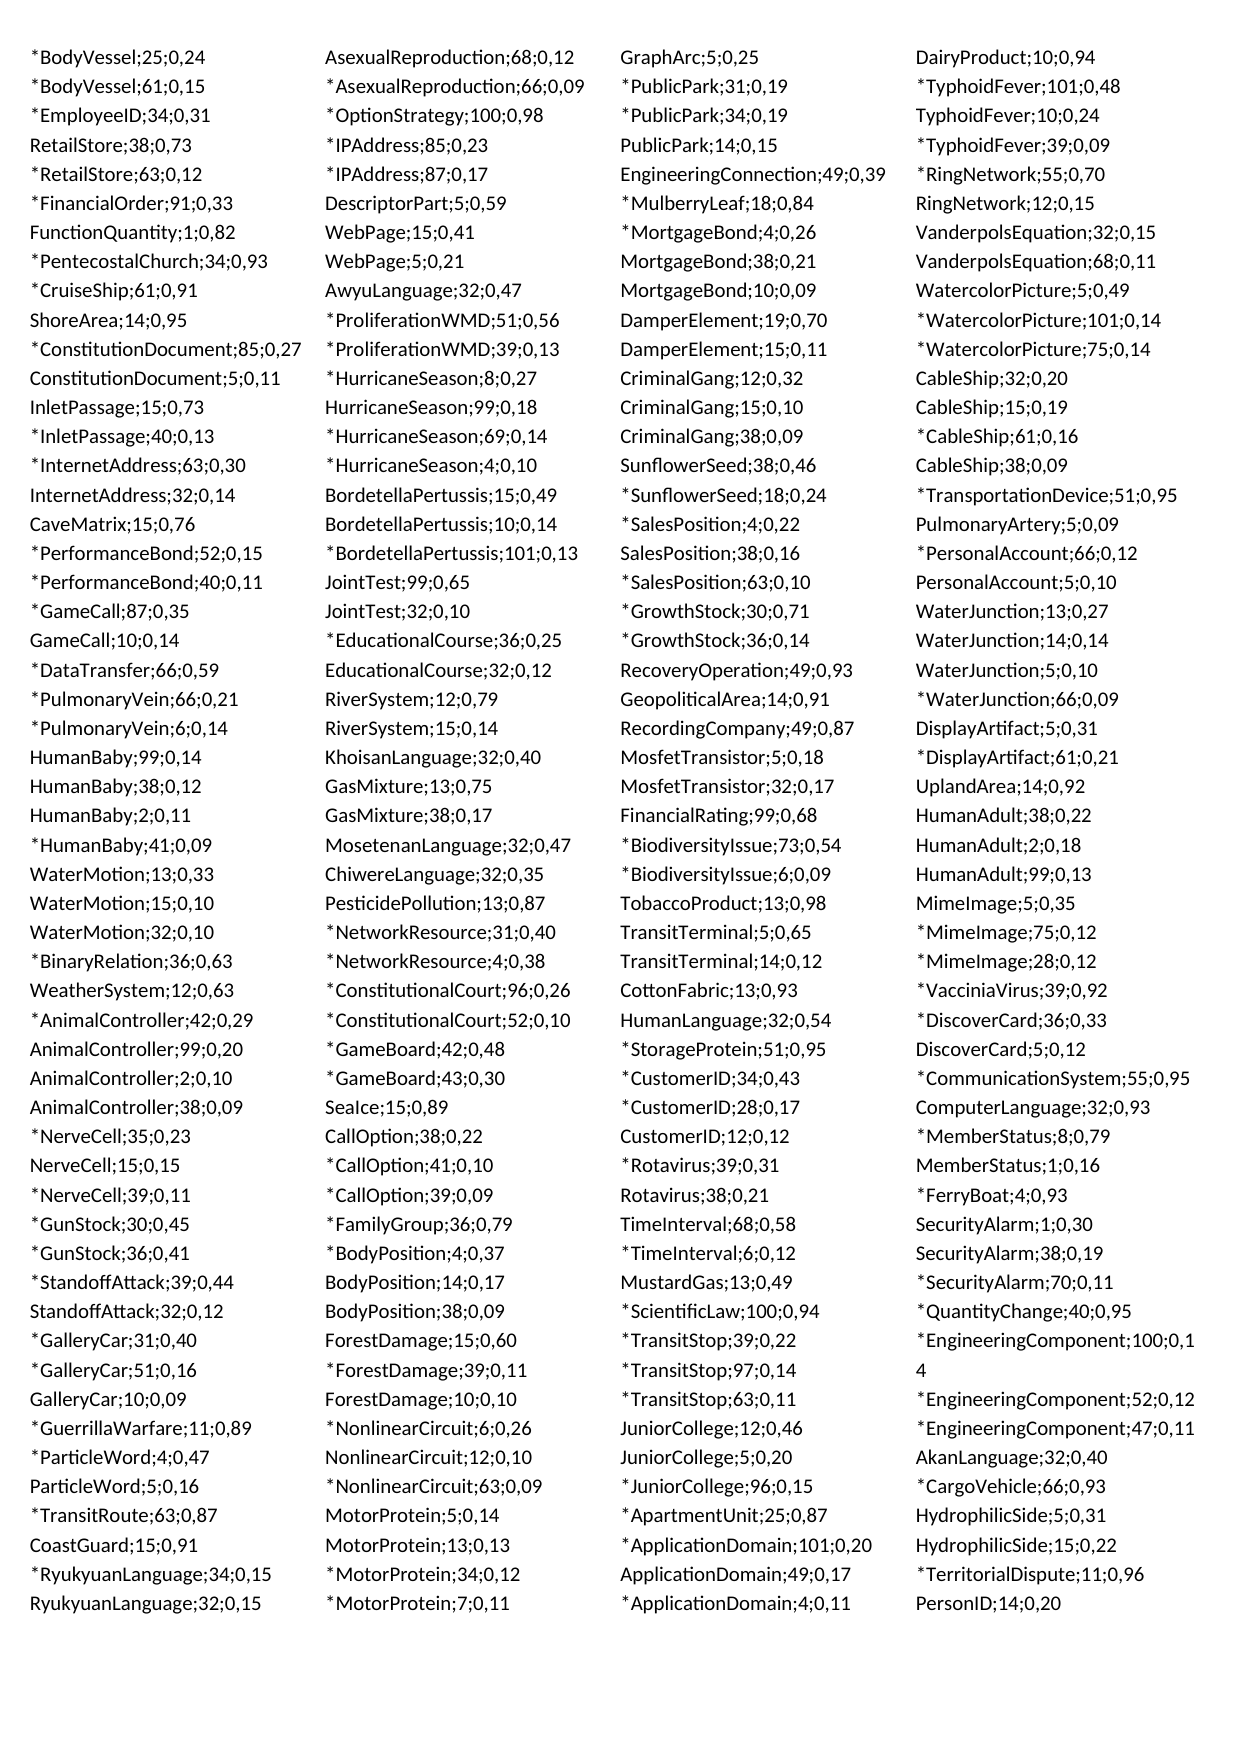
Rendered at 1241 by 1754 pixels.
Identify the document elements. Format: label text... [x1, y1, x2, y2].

text *TyphoidFever;101;0,48 [916, 73, 1196, 99]
text *RingNetwork;55;0,70 [916, 161, 1196, 186]
text AnimalController;2;0,10 [29, 1065, 310, 1091]
text *PerformanceBond;40;0,11 [29, 569, 310, 595]
text BordetellaPertussis;15;0,49 [325, 482, 605, 507]
text RingNetwork;12;0,15 [916, 190, 1196, 216]
text CallOption;38;0,22 [325, 1123, 605, 1149]
text HydrophilicSide;5;0,31 [916, 1503, 1196, 1528]
text VanderpolsEquation;68;0,11 [916, 248, 1196, 274]
text *EngineeringComponent;52;0,12 [916, 1386, 1196, 1411]
text MustardGas;13;0,49 [620, 1269, 901, 1295]
text SecurityAlarm;1;0,30 [916, 1211, 1196, 1236]
text *NetworkResource;4;0,38 [325, 948, 605, 974]
text AnimalController;38;0,09 [29, 1094, 310, 1120]
text *VacciniaVirus;39;0,92 [916, 978, 1196, 1003]
text NonlinearCircuit;12;0,10 [325, 1444, 605, 1470]
text *BodyPosition;4;0,37 [325, 1240, 605, 1266]
text *HurricaneSeason;8;0,27 [325, 365, 605, 391]
text *EducationalCourse;36;0,25 [325, 628, 605, 653]
text CableShip;32;0,20 [916, 365, 1196, 391]
text WaterJunction;14;0,14 [916, 628, 1196, 653]
text *PublicPark;31;0,19 [620, 73, 901, 99]
text MortgageBond;38;0,21 [620, 248, 901, 274]
text *HumanBaby;41;0,09 [29, 832, 310, 857]
text ForestDamage;15;0,60 [325, 1328, 605, 1353]
text RecoveryOperation;49;0,93 [620, 657, 901, 682]
text HumanAdult;2;0,18 [916, 832, 1196, 857]
text RiverSystem;15;0,14 [325, 715, 605, 741]
text *OptionStrategy;100;0,98 [325, 103, 605, 128]
text TimeInterval;68;0,58 [620, 1211, 901, 1236]
text WebPage;5;0,21 [325, 248, 605, 274]
text UplandArea;14;0,92 [916, 773, 1196, 799]
text *ForestDamage;39;0,11 [325, 1357, 605, 1382]
text JuniorCollege;12;0,46 [620, 1415, 901, 1441]
text WebPage;15;0,41 [325, 219, 605, 245]
text *ApplicationDomain;101;0,20 [620, 1532, 901, 1557]
text HumanAdult;99;0,13 [916, 861, 1196, 886]
text MortgageBond;10;0,09 [620, 278, 901, 303]
text *StorageProtein;51;0,95 [620, 1036, 901, 1061]
text CableShip;38;0,09 [916, 453, 1196, 478]
text *BordetellaPertussis;101;0,13 [325, 540, 605, 566]
text ApplicationDomain;49;0,17 [620, 1561, 901, 1586]
text HumanBaby;38;0,12 [29, 773, 310, 799]
text *CustomerID;34;0,43 [620, 1065, 901, 1091]
text JointTest;99;0,65 [325, 569, 605, 595]
text *MimeImage;75;0,12 [916, 919, 1196, 945]
text AnimalController;99;0,20 [29, 1036, 310, 1061]
text HurricaneSeason;99;0,18 [325, 394, 605, 420]
text SalesPosition;38;0,16 [620, 540, 901, 566]
text MosfetTransistor;5;0,18 [620, 744, 901, 770]
text DamperElement;19;0,70 [620, 307, 901, 332]
text ComputerLanguage;32;0,93 [916, 1094, 1196, 1120]
text *JuniorCollege;96;0,15 [620, 1473, 901, 1499]
text *IPAddress;85;0,23 [325, 132, 605, 157]
text *PulmonaryVein;6;0,14 [29, 715, 310, 741]
text NerveCell;15;0,15 [29, 1153, 310, 1178]
text ConstitutionDocument;5;0,11 [29, 365, 310, 391]
text *WatercolorPicture;75;0,14 [916, 336, 1196, 361]
text *DataTransfer;66;0,59 [29, 657, 310, 682]
text *NerveCell;35;0,23 [29, 1123, 310, 1149]
text *WatercolorPicture;101;0,14 [916, 307, 1196, 332]
text Rotavirus;38;0,21 [620, 1182, 901, 1207]
text AwyuLanguage;32;0,47 [325, 278, 605, 303]
text HumanAdult;38;0,22 [916, 803, 1196, 828]
text *SunflowerSeed;18;0,24 [620, 482, 901, 507]
text *FerryBoat;4;0,93 [916, 1182, 1196, 1207]
text FinancialRating;99;0,68 [620, 803, 901, 828]
text *HurricaneSeason;69;0,14 [325, 423, 605, 449]
text CoastGuard;15;0,91 [29, 1532, 310, 1557]
text *InternetAddress;63;0,30 [29, 453, 310, 478]
text *GameCall;87;0,35 [29, 598, 310, 624]
text MimeImage;5;0,35 [916, 890, 1196, 916]
text *StandoffAttack;39;0,44 [29, 1269, 310, 1295]
text WaterJunction;13;0,27 [916, 598, 1196, 624]
text *EmployeeID;34;0,31 [29, 103, 310, 128]
text RiverSystem;12;0,79 [325, 686, 605, 711]
text *SecurityAlarm;70;0,11 [916, 1269, 1196, 1295]
text *TransitStop;39;0,22 [620, 1328, 901, 1353]
text GeopoliticalArea;14;0,91 [620, 686, 901, 711]
text *MemberStatus;8;0,79 [916, 1123, 1196, 1149]
text *CallOption;39;0,09 [325, 1182, 605, 1207]
text SecurityAlarm;38;0,19 [916, 1240, 1196, 1266]
text *CallOption;41;0,10 [325, 1153, 605, 1178]
text WaterJunction;5;0,10 [916, 657, 1196, 682]
text CottonFabric;13;0,93 [620, 978, 901, 1003]
text *NonlinearCircuit;63;0,09 [325, 1473, 605, 1499]
text DiscoverCard;5;0,12 [916, 1036, 1196, 1061]
text MosfetTransistor;32;0,17 [620, 773, 901, 799]
text *ProliferationWMD;39;0,13 [325, 336, 605, 361]
text PublicPark;14;0,15 [620, 132, 901, 157]
text ForestDamage;10;0,10 [325, 1386, 605, 1411]
text AsexualReproduction;68;0,12 [325, 44, 605, 70]
text *CableShip;61;0,16 [916, 423, 1196, 449]
text HumanBaby;2;0,11 [29, 803, 310, 828]
text GasMixture;38;0,17 [325, 803, 605, 828]
text TransitTerminal;5;0,65 [620, 919, 901, 945]
text WatercolorPicture;5;0,49 [916, 278, 1196, 303]
text *GunStock;30;0,45 [29, 1211, 310, 1236]
text *PulmonaryVein;66;0,21 [29, 686, 310, 711]
text RyukyuanLanguage;32;0,15 [29, 1590, 310, 1616]
text *ProliferationWMD;51;0,56 [325, 307, 605, 332]
text MotorProtein;13;0,13 [325, 1532, 605, 1557]
text *MotorProtein;7;0,11 [325, 1590, 605, 1616]
text *EngineeringComponent;100;0,14 [916, 1328, 1196, 1382]
text AkanLanguage;32;0,40 [916, 1444, 1196, 1470]
text DamperElement;15;0,11 [620, 336, 901, 361]
text *GunStock;36;0,41 [29, 1240, 310, 1266]
text HumanBaby;99;0,14 [29, 744, 310, 770]
text PesticidePollution;13;0,87 [325, 890, 605, 916]
text *CruiseShip;61;0,91 [29, 278, 310, 303]
text FunctionQuantity;1;0,82 [29, 219, 310, 245]
text *AnimalController;42;0,29 [29, 1007, 310, 1032]
text *SalesPosition;63;0,10 [620, 569, 901, 595]
text *GameBoard;42;0,48 [325, 1036, 605, 1061]
text *MortgageBond;4;0,26 [620, 219, 901, 245]
text *ScientificLaw;100;0,94 [620, 1298, 901, 1324]
text *PentecostalChurch;34;0,93 [29, 248, 310, 274]
text *DiscoverCard;36;0,33 [916, 1007, 1196, 1032]
text DescriptorPart;5;0,59 [325, 190, 605, 216]
text TobaccoProduct;13;0,98 [620, 890, 901, 916]
text WaterMotion;15;0,10 [29, 890, 310, 916]
text *InletPassage;40;0,13 [29, 423, 310, 449]
text *Rotavirus;39;0,31 [620, 1153, 901, 1178]
text GalleryCar;10;0,09 [29, 1386, 310, 1411]
text WeatherSystem;12;0,63 [29, 978, 310, 1003]
text KhoisanLanguage;32;0,40 [325, 744, 605, 770]
text *TerritorialDispute;11;0,96 [916, 1561, 1196, 1586]
text *ConstitutionDocument;85;0,27 [29, 336, 310, 361]
text PersonalAccount;5;0,10 [916, 569, 1196, 595]
text JointTest;32;0,10 [325, 598, 605, 624]
text ChiwereLanguage;32;0,35 [325, 861, 605, 886]
text SunflowerSeed;38;0,46 [620, 453, 901, 478]
text *GameBoard;43;0,30 [325, 1065, 605, 1091]
text JuniorCollege;5;0,20 [620, 1444, 901, 1470]
text CableShip;15;0,19 [916, 394, 1196, 420]
text *CustomerID;28;0,17 [620, 1094, 901, 1120]
text EducationalCourse;32;0,12 [325, 657, 605, 682]
text WaterMotion;32;0,10 [29, 919, 310, 945]
text HydrophilicSide;15;0,22 [916, 1532, 1196, 1557]
text VanderpolsEquation;32;0,15 [916, 219, 1196, 245]
text SeaIce;15;0,89 [325, 1094, 605, 1120]
text MemberStatus;1;0,16 [916, 1153, 1196, 1178]
text *FinancialOrder;91;0,33 [29, 190, 310, 216]
text *PublicPark;34;0,19 [620, 103, 901, 128]
text *FamilyGroup;36;0,79 [325, 1211, 605, 1236]
text *TransportationDevice;51;0,95 [916, 482, 1196, 507]
text *DisplayArtifact;61;0,21 [916, 744, 1196, 770]
text MotorProtein;5;0,14 [325, 1503, 605, 1528]
text TyphoidFever;10;0,24 [916, 103, 1196, 128]
text TransitTerminal;14;0,12 [620, 948, 901, 974]
text *MotorProtein;34;0,12 [325, 1561, 605, 1586]
text BodyPosition;38;0,09 [325, 1298, 605, 1324]
text *TyphoidFever;39;0,09 [916, 132, 1196, 157]
text *GalleryCar;31;0,40 [29, 1328, 310, 1353]
text *QuantityChange;40;0,95 [916, 1298, 1196, 1324]
text ParticleWord;5;0,16 [29, 1473, 310, 1499]
text CriminalGang;15;0,10 [620, 394, 901, 420]
text BordetellaPertussis;10;0,14 [325, 511, 605, 536]
text *NonlinearCircuit;6;0,26 [325, 1415, 605, 1441]
text *BiodiversityIssue;73;0,54 [620, 832, 901, 857]
text PersonID;14;0,20 [916, 1590, 1196, 1616]
text *CargoVehicle;66;0,93 [916, 1473, 1196, 1499]
text GasMixture;13;0,75 [325, 773, 605, 799]
text MosetenanLanguage;32;0,47 [325, 832, 605, 857]
text RetailStore;38;0,73 [29, 132, 310, 157]
text InternetAddress;32;0,14 [29, 482, 310, 507]
text DisplayArtifact;5;0,31 [916, 715, 1196, 741]
text *NerveCell;39;0,11 [29, 1182, 310, 1207]
text *MulberryLeaf;18;0,84 [620, 190, 901, 216]
text RecordingCompany;49;0,87 [620, 715, 901, 741]
text *ParticleWord;4;0,47 [29, 1444, 310, 1470]
text *GrowthStock;30;0,71 [620, 598, 901, 624]
text *ApplicationDomain;4;0,11 [620, 1590, 901, 1616]
text *RyukyuanLanguage;34;0,15 [29, 1561, 310, 1586]
text *BodyVessel;61;0,15 [29, 73, 310, 99]
text *BiodiversityIssue;6;0,09 [620, 861, 901, 886]
text *NetworkResource;31;0,40 [325, 919, 605, 945]
text *GalleryCar;51;0,16 [29, 1357, 310, 1382]
text EngineeringConnection;49;0,39 [620, 161, 901, 186]
text *GuerrillaWarfare;11;0,89 [29, 1415, 310, 1441]
text *ApartmentUnit;25;0,87 [620, 1503, 901, 1528]
text CustomerID;12;0,12 [620, 1123, 901, 1149]
text GameCall;10;0,14 [29, 628, 310, 653]
text DairyProduct;10;0,94 [916, 44, 1196, 70]
text *PersonalAccount;66;0,12 [916, 540, 1196, 566]
text CaveMatrix;15;0,76 [29, 511, 310, 536]
text *AsexualReproduction;66;0,09 [325, 73, 605, 99]
text *BinaryRelation;36;0,63 [29, 948, 310, 974]
text *SalesPosition;4;0,22 [620, 511, 901, 536]
text BodyPosition;14;0,17 [325, 1269, 605, 1295]
text *TimeInterval;6;0,12 [620, 1240, 901, 1266]
text *RetailStore;63;0,12 [29, 161, 310, 186]
text *BodyVessel;25;0,24 [29, 44, 310, 70]
text *ConstitutionalCourt;96;0,26 [325, 978, 605, 1003]
text PulmonaryArtery;5;0,09 [916, 511, 1196, 536]
text *TransitStop;97;0,14 [620, 1357, 901, 1382]
text CriminalGang;38;0,09 [620, 423, 901, 449]
text *IPAddress;87;0,17 [325, 161, 605, 186]
text ShoreArea;14;0,95 [29, 307, 310, 332]
text *GrowthStock;36;0,14 [620, 628, 901, 653]
text *MimeImage;28;0,12 [916, 948, 1196, 974]
text WaterMotion;13;0,33 [29, 861, 310, 886]
text *PerformanceBond;52;0,15 [29, 540, 310, 566]
text GraphArc;5;0,25 [620, 44, 901, 70]
text *HurricaneSeason;4;0,10 [325, 453, 605, 478]
text *EngineeringComponent;47;0,11 [916, 1415, 1196, 1441]
text *TransitStop;63;0,11 [620, 1386, 901, 1411]
text *TransitRoute;63;0,87 [29, 1503, 310, 1528]
text HumanLanguage;32;0,54 [620, 1007, 901, 1032]
text *ConstitutionalCourt;52;0,10 [325, 1007, 605, 1032]
text CriminalGang;12;0,32 [620, 365, 901, 391]
text *WaterJunction;66;0,09 [916, 686, 1196, 711]
text *CommunicationSystem;55;0,95 [916, 1065, 1196, 1091]
text InletPassage;15;0,73 [29, 394, 310, 420]
text StandoffAttack;32;0,12 [29, 1298, 310, 1324]
